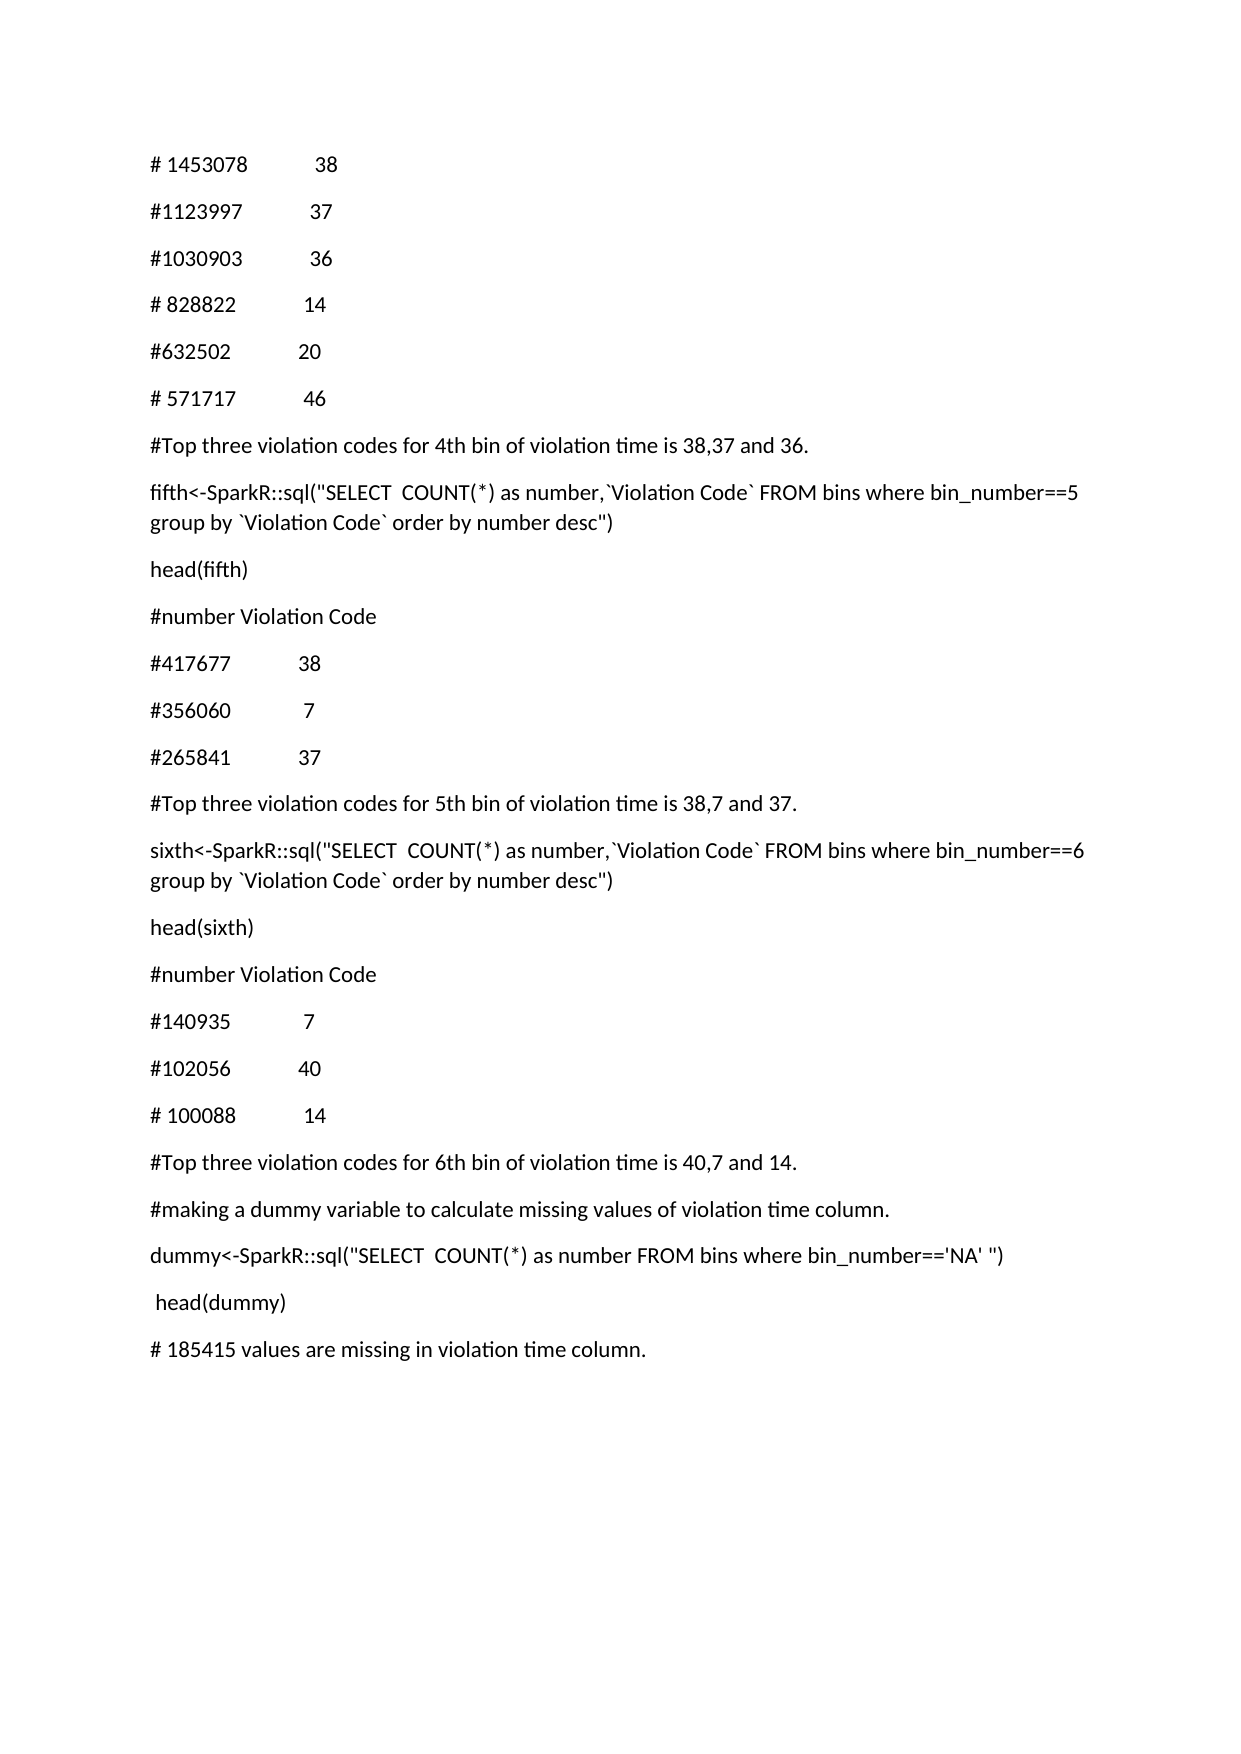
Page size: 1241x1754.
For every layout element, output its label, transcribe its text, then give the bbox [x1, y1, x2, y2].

text # 1453078 38 [150, 150, 1090, 178]
text #number Violation Code [150, 960, 1090, 988]
text #1123997 37 [150, 197, 1090, 225]
text #1030903 36 [150, 244, 1090, 272]
text fifth<-SparkR::sql("SELECT COUNT(*) as number,`Violation Code` FROM bins where bin_number==5 group by `Violation Code` order by number desc") [150, 478, 1090, 536]
text #Top three violation codes for 4th bin of violation time is 38,37 and 36. [150, 431, 1090, 459]
text # 100088 14 [150, 1101, 1090, 1129]
text #265841 37 [150, 743, 1090, 771]
text dummy<-SparkR::sql("SELECT COUNT(*) as number FROM bins where bin_number=='NA' ") [150, 1242, 1090, 1270]
text # 828822 14 [150, 291, 1090, 319]
text head(sixth) [150, 913, 1090, 942]
text #102056 40 [150, 1054, 1090, 1082]
text #Top three violation codes for 5th bin of violation time is 38,7 and 37. [150, 789, 1090, 818]
text # 185415 values are missing in violation time column. [150, 1335, 1090, 1363]
text #Top three violation codes for 6th bin of violation time is 40,7 and 14. [150, 1148, 1090, 1176]
text #making a dummy variable to calculate missing values of violation time column. [150, 1195, 1090, 1223]
text #356060 7 [150, 696, 1090, 724]
text #417677 38 [150, 649, 1090, 677]
text sixth<-SparkR::sql("SELECT COUNT(*) as number,`Violation Code` FROM bins where bin_number==6 group by `Violation Code` order by number desc") [150, 836, 1090, 895]
text #140935 7 [150, 1007, 1090, 1035]
text head(dummy) [150, 1288, 1090, 1317]
text head(fifth) [150, 555, 1090, 583]
text #number Violation Code [150, 602, 1090, 630]
text #632502 20 [150, 337, 1090, 366]
text # 571717 46 [150, 384, 1090, 412]
